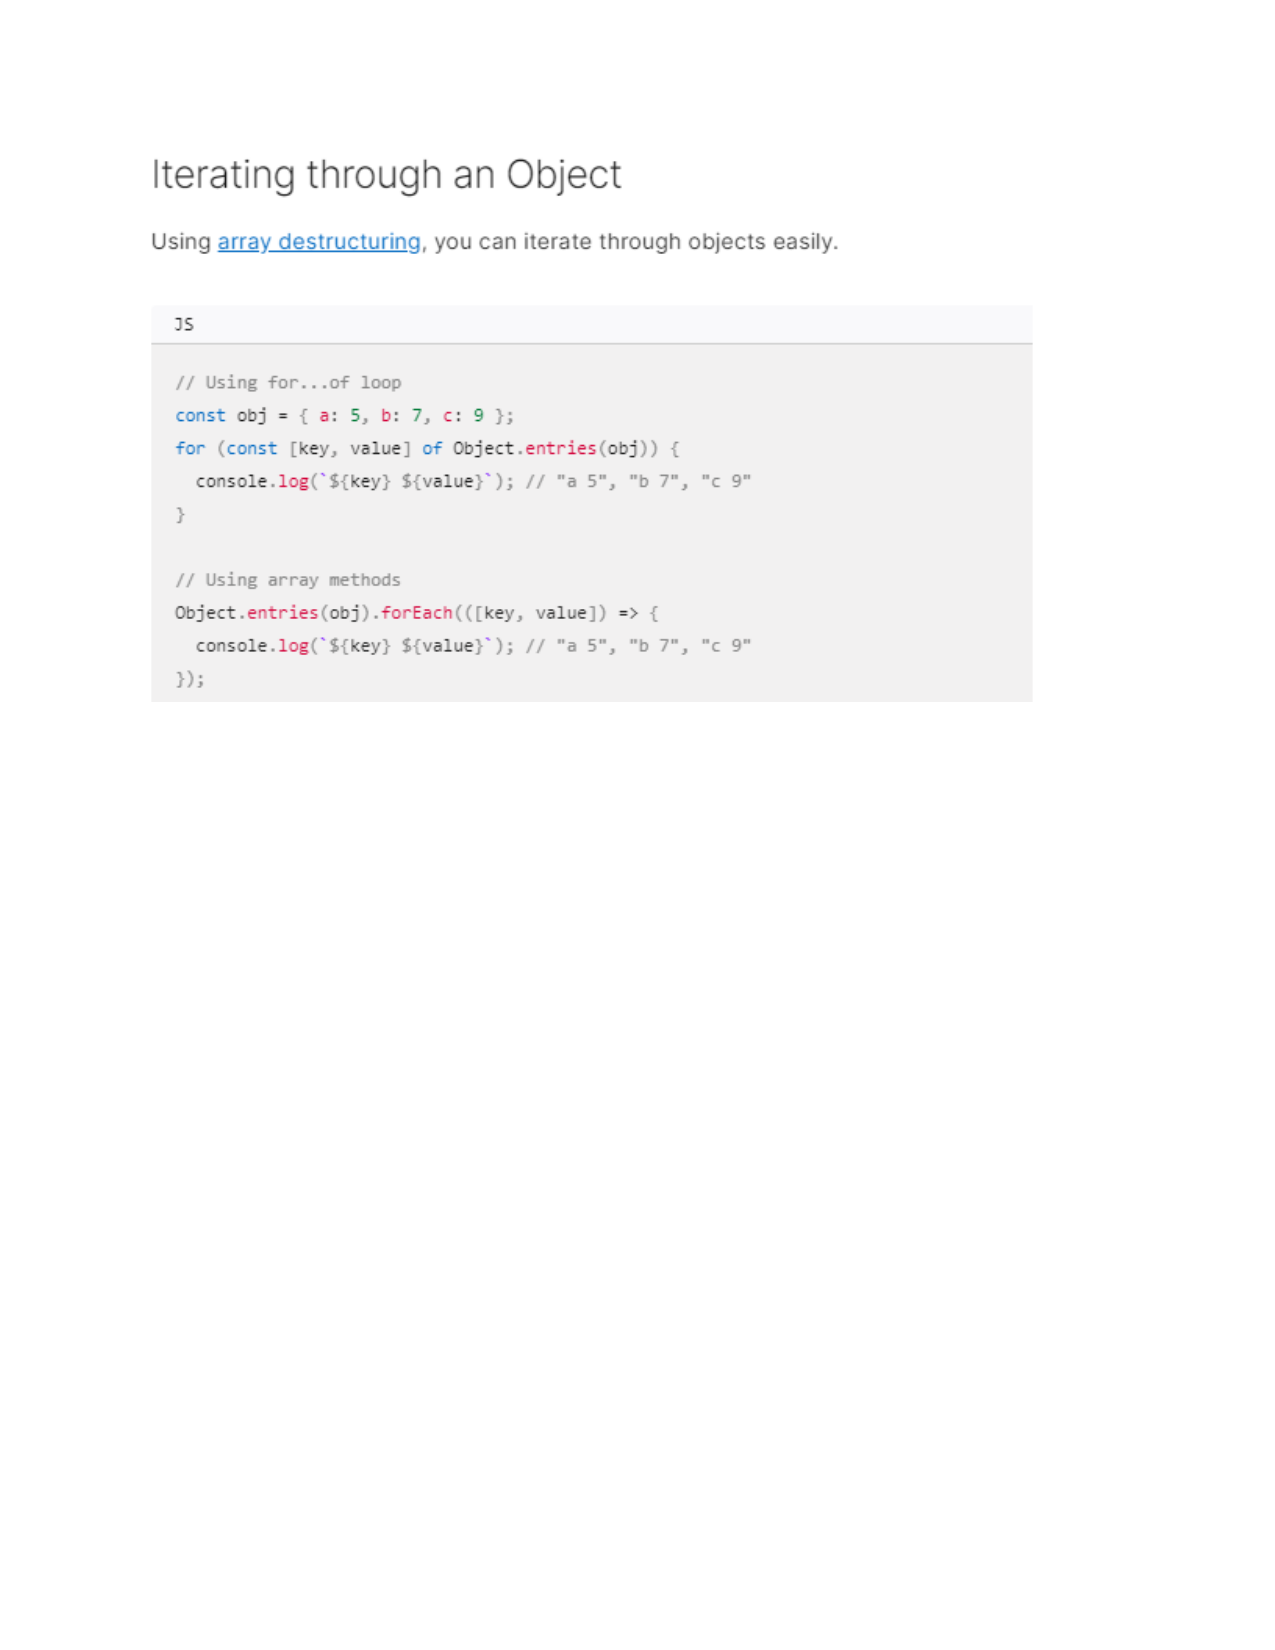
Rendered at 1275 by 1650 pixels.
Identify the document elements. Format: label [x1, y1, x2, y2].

picture [150, 150, 1033, 702]
